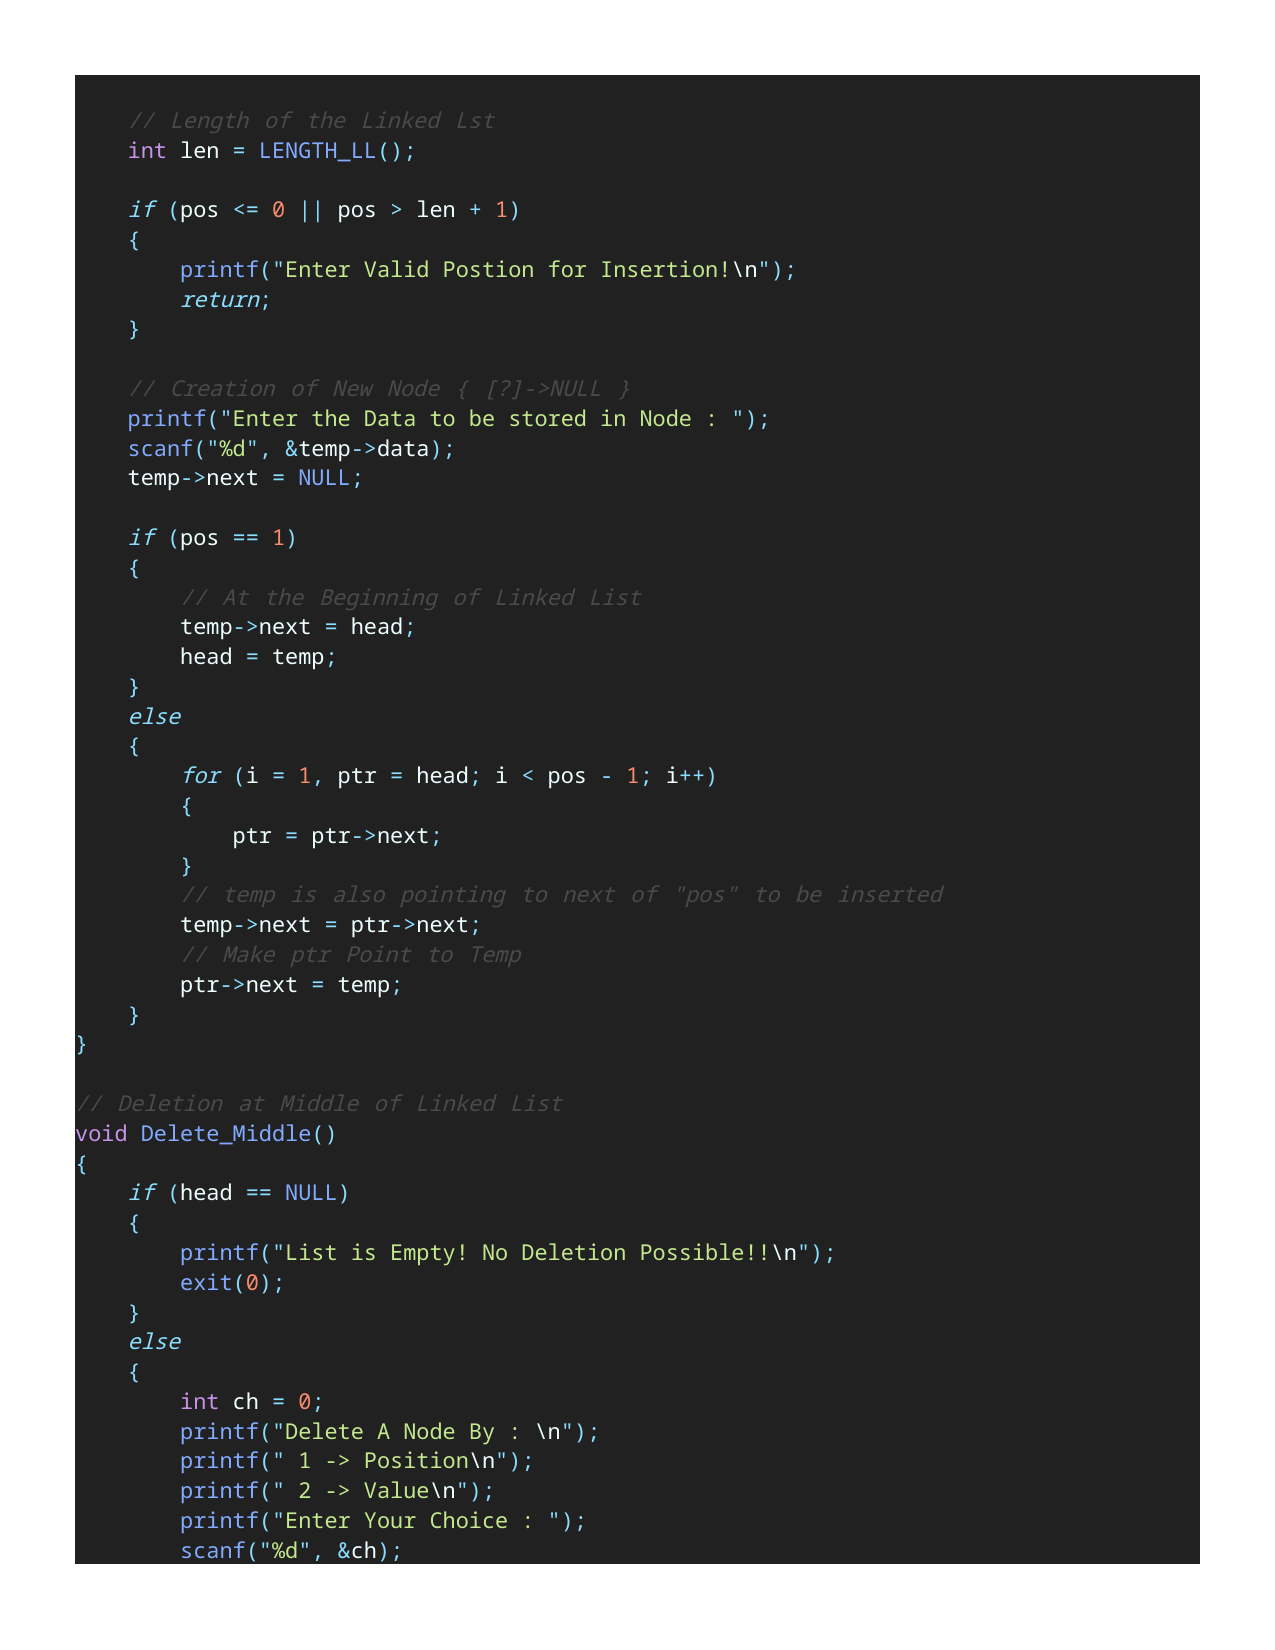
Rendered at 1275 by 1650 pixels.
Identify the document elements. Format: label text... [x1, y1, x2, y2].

text int ch = 0; [75, 1386, 1200, 1416]
text if (pos <= 0 || pos > len + 1) [75, 194, 1200, 224]
text printf("Enter the Data to be stored in Node : "); [75, 403, 1200, 432]
text // Length of the Linked Lst [75, 105, 1200, 134]
text // At the Beginning of Linked List [75, 581, 1200, 611]
text return; [75, 283, 1200, 313]
text if (pos == 1) [75, 522, 1200, 552]
text } [75, 313, 1200, 343]
text { [75, 224, 1200, 254]
text temp->next = ptr->next; [75, 909, 1200, 939]
text printf("Enter Your Choice : "); [75, 1505, 1200, 1535]
text printf("List is Empty! No Deletion Possible!!\n"); [75, 1237, 1200, 1267]
text { [75, 730, 1200, 760]
text int len = LENGTH_LL(); [75, 134, 1200, 164]
text printf("Enter Valid Postion for Insertion!\n"); [75, 254, 1200, 283]
text } [75, 849, 1200, 879]
text // Make ptr Point to Temp [75, 939, 1200, 969]
text head = temp; [75, 641, 1200, 671]
text exit(0); [75, 1267, 1200, 1296]
text else [75, 1326, 1200, 1356]
text if (head == NULL) [75, 1177, 1200, 1207]
text } [75, 1028, 1200, 1058]
text temp->next = NULL; [75, 462, 1200, 492]
text ptr->next = temp; [75, 969, 1200, 998]
text printf("Delete A Node By : \n"); [75, 1416, 1200, 1445]
text else [75, 701, 1200, 730]
text ptr = ptr->next; [75, 820, 1200, 849]
text printf(" 2 -> Value\n"); [75, 1475, 1200, 1505]
text } [75, 1296, 1200, 1326]
text { [75, 1147, 1200, 1177]
text scanf("%d", &temp->data); [75, 432, 1200, 462]
text { [75, 1356, 1200, 1386]
text { [75, 552, 1200, 581]
text scanf("%d", &ch); [75, 1535, 1200, 1564]
text { [75, 790, 1200, 820]
text printf(" 1 -> Position\n"); [75, 1445, 1200, 1475]
text // temp is also pointing to next of "pos" to be inserted [75, 879, 1200, 909]
text // Deletion at Middle of Linked List [75, 1088, 1200, 1118]
text for (i = 1, ptr = head; i < pos - 1; i++) [75, 760, 1200, 790]
text { [75, 1207, 1200, 1237]
text // Creation of New Node { [?]->NULL } [75, 373, 1200, 403]
text temp->next = head; [75, 611, 1200, 641]
text } [75, 671, 1200, 701]
text void Delete_Middle() [75, 1118, 1200, 1147]
text } [75, 998, 1200, 1028]
